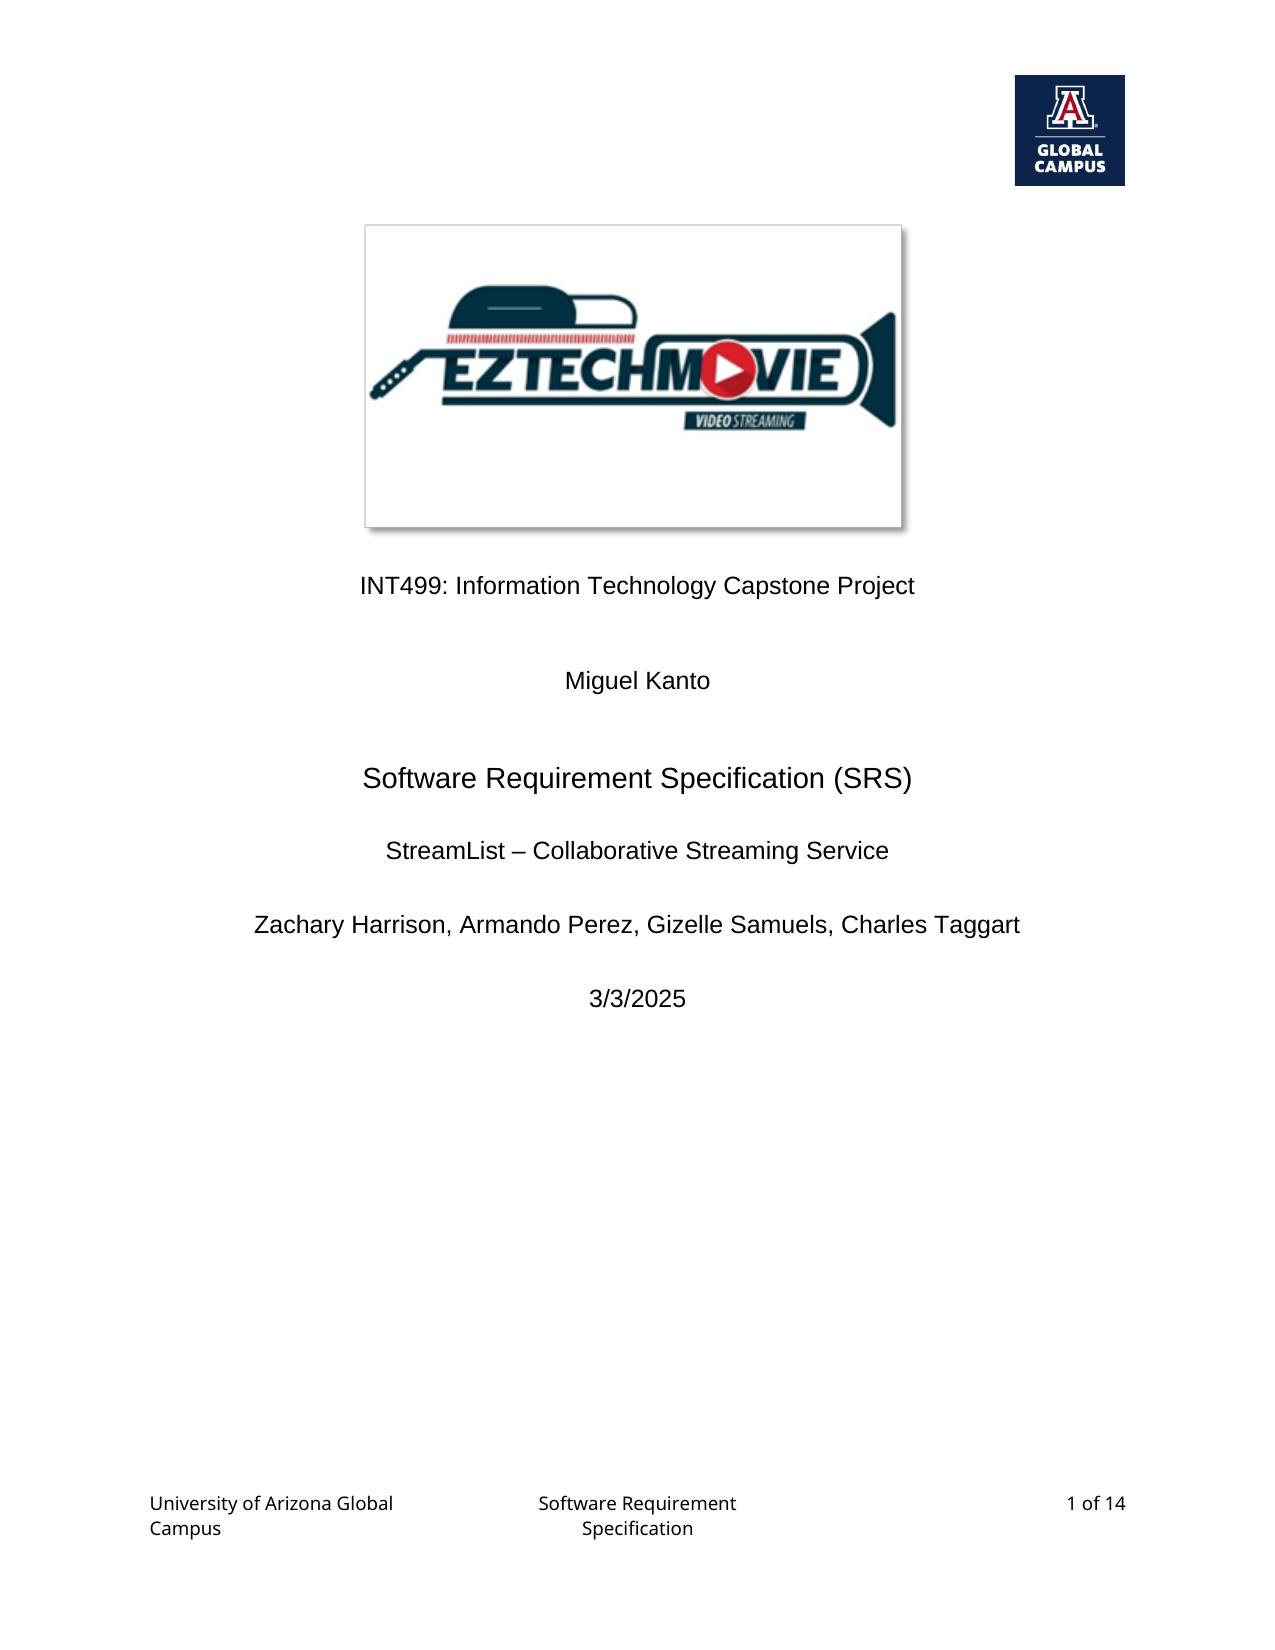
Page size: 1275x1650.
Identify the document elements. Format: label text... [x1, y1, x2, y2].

text Zachary Harrison, Armando Perez, Gizelle Samuels, Charles Taggart [150, 910, 1125, 939]
picture [1014, 75, 1125, 186]
subtitle Miguel Kanto [150, 666, 1125, 694]
text StreamList – Collaborative Streaming Service [150, 836, 1125, 865]
text 3/3/2025 [150, 984, 1125, 1013]
picture [359, 220, 916, 542]
subtitle Software Requirement Specification (SRS) [150, 761, 1125, 794]
